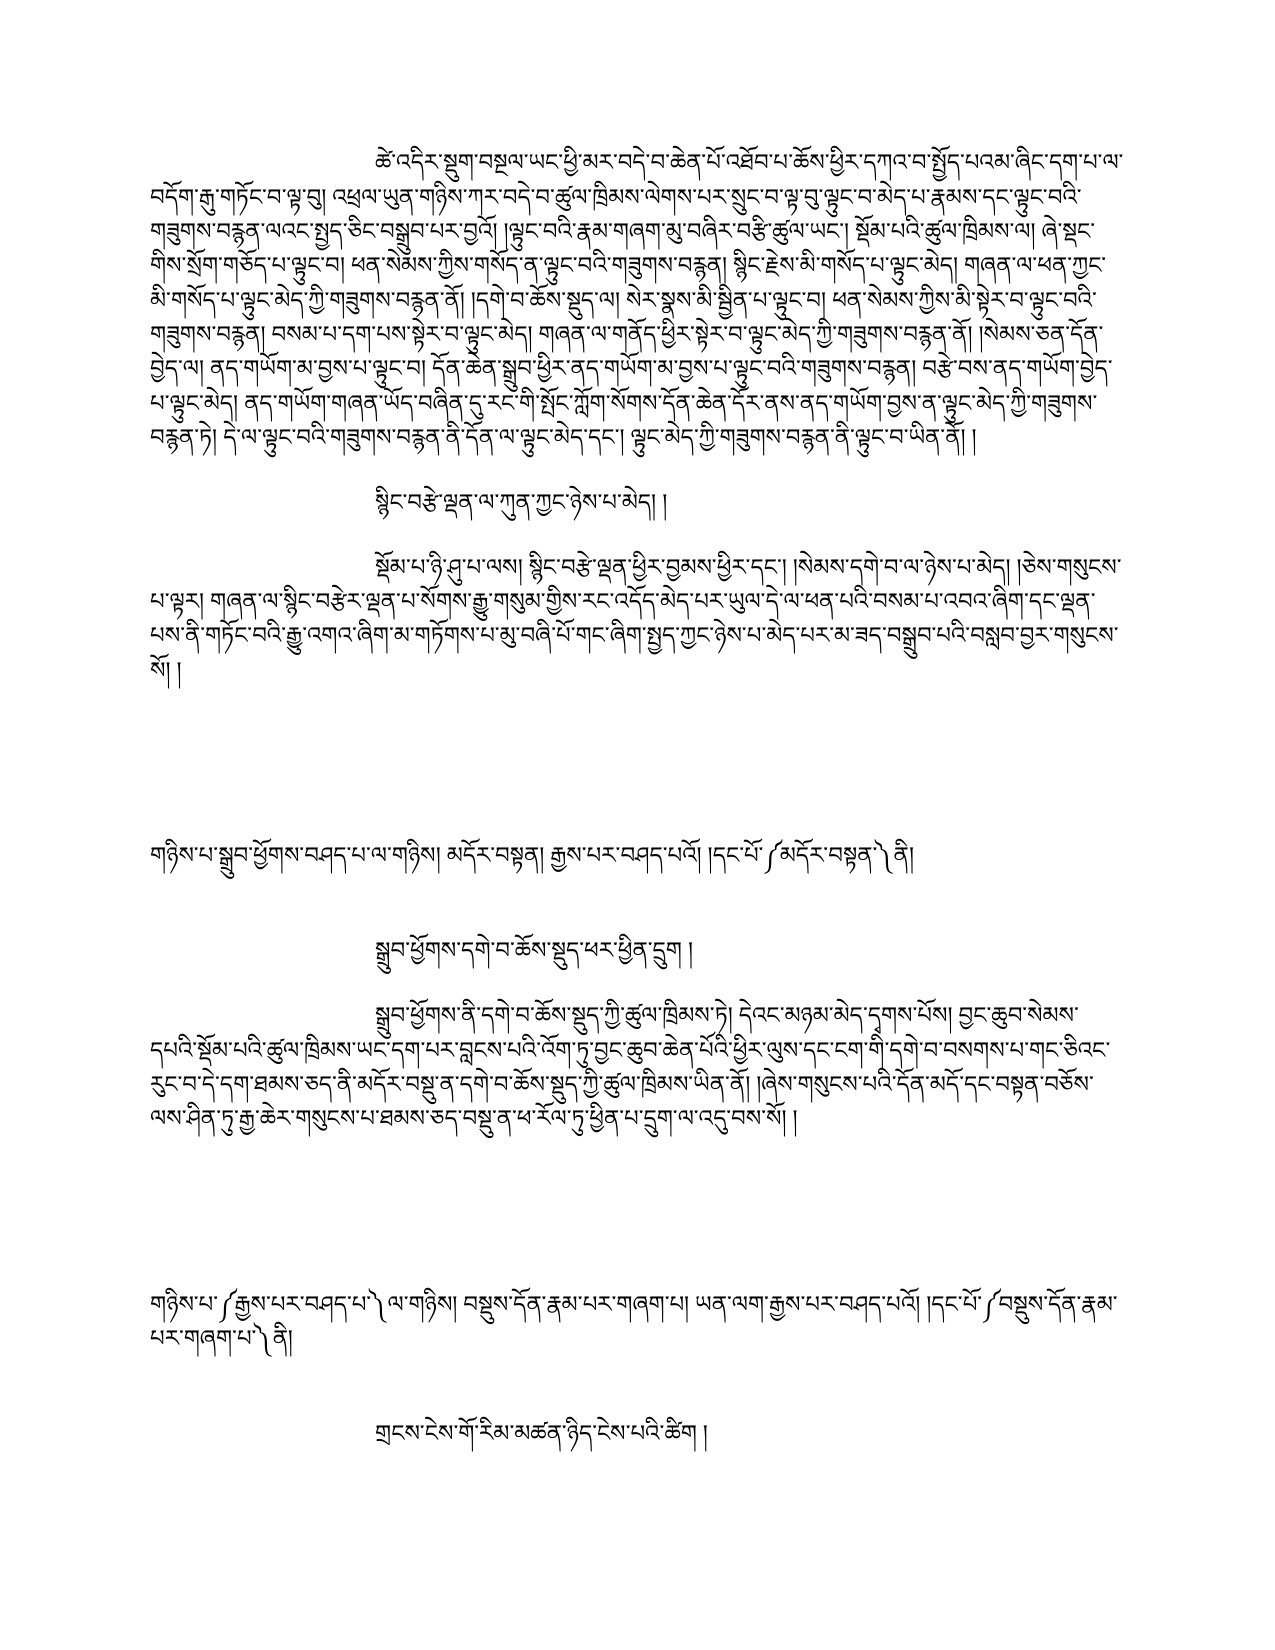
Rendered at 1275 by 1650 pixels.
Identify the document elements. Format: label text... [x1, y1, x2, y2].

text སྡོམ་པ་ཉི་ཤུ་པ་ལས། སྙིང་བརྩེ་ལྡན་ཕྱིར་བྱམས་ཕྱིར་དང༌། །སེམས་དགེ་བ་ལ་ཉེས་པ་མེད། །ཅེས་གསུངས་པ་ལྟར། གཞན་ལ་སྙིང་བརྩེར་ལྡན་པ་སོགས་རྒྱུ་གསུམ་གྱིས་རང་འདོད་མེད་པར་ཡུལ་དེ་ལ་ཕན་པའི་བསམ་པ་འབའ་ཞིག་དང་ལྡན་པས་ནི་གཏོང་བའི་རྒྱུ་འགའ་ཞིག་མ་གཏོགས་པ་མུ་བཞི་པོ་གང་ཞིག་སྤྱད་ཀྱང་ཉེས་པ་མེད་པར་མ་ཟད་བསྒྲུབ་པའི་བསླབ་བྱར་གསུངས་སོ། ། [150, 555, 1125, 688]
text སྒྲུབ་ཕྱོགས་དགེ་བ་ཆོས་སྡུད་ཕར་ཕྱིན་དྲུག ། [150, 938, 1125, 968]
text ཚེ་འདིར་སྡུག་བསྔལ་ཡང་ཕྱི་མར་བདེ་བ་ཆེན་པོ་འཐོབ་པ་ཆོས་ཕྱིར་དཀའ་བ་སྤྱོད་པའམ་ཞིང་དག་པ་ལ་བདོག་རྒུ་གཏོང་བ་ལྟ་བུ། འཕྲལ་ཡུན་གཉིས་ཀར་བདེ་བ་ཚུལ་ཁྲིམས་ལེགས་པར་སྲུང་བ་ལྟ་བུ་ལྟུང་བ་མེད་པ་རྣམས་དང་ལྟུང་བའི་གཟུགས་བརྙན་ལའང་སྤྱད་ཅིང་བསྒྲུབ་པར་བྱའོ། །ལྟུང་བའི་རྣམ་གཞག་མུ་བཞིར་བརྩི་ཚུལ་ཡང༌། སྡོམ་པའི་ཚུལ་ཁྲིམས་ལ། ཞེ་སྡང་གིས་སྲོག་གཅོད་པ་ལྟུང་བ། ཕན་སེམས་ཀྱིས་གསོད་ན་ལྟུང་བའི་གཟུགས་བརྙན། སྙིང་རྗེས་མི་གསོད་པ་ལྟུང་མེད། གཞན་ལ་ཕན་ཀྱང་མི་གསོད་པ་ལྟུང་མེད་ཀྱི་གཟུགས་བརྙན་ནོ། །དགེ་བ་ཆོས་སྡུད་ལ། སེར་སྣས་མི་སྦྱིན་པ་ལྟུང་བ། ཕན་སེམས་ཀྱིས་མི་སྟེར་བ་ལྟུང་བའི་གཟུགས་བརྙན། བསམ་པ་དག་པས་སྟེར་བ་ལྟུང་མེད། གཞན་ལ་གནོད་ཕྱིར་སྟེར་བ་ལྟུང་མེད་ཀྱི་གཟུགས་བརྙན་ནོ། །སེམས་ཅན་དོན་བྱེད་ལ། ནད་གཡོག་མ་བྱས་པ་ལྟུང་བ། དོན་ཆེན་སྒྲུབ་ཕྱིར་ནད་གཡོག་མ་བྱས་པ་ལྟུང་བའི་གཟུགས་བརྙན། བརྩེ་བས་ནད་གཡོག་བྱེད་པ་ལྟུང་མེད། ནད་གཡོག་གཞན་ཡོད་བཞིན་དུ་རང་གི་སྤོང་ཀློག་སོགས་དོན་ཆེན་དོར་ནས་ནད་གཡོག་བྱས་ན་ལྟུང་མེད་ཀྱི་གཟུགས་བརྙན་ཏེ། དེ་ལ་ལྟུང་བའི་གཟུགས་བརྙན་ནི་དོན་ལ་ལྟུང་མེད་དང༌། ལྟུང་མེད་ཀྱི་གཟུགས་བརྙན་ནི་ལྟུང་བ་ཡིན་ནོ། ། [150, 150, 1125, 455]
text གཉིས་པ་སྒྲུབ་ཕྱོགས་བཤད་པ་ལ་གཉིས། མདོར་བསྟན། རྒྱས་པར་བཤད་པའོ། །དང་པོ་༼མདོར་བསྟན་༽ནི། [150, 843, 889, 873]
text གྲངས་ངེས་གོ་རིམ་མཚན་ཉིད་ངེས་པའི་ཚིག ། [150, 1421, 1125, 1451]
text སྒྲུབ་ཕྱོགས་ནི་དགེ་བ་ཆོས་སྡུད་ཀྱི་ཚུལ་ཁྲིམས་ཏེ། དེའང་མཉམ་མེད་དྭགས་པོས། བྱང་ཆུབ་སེམས་དཔའི་སྡོམ་པའི་ཚུལ་ཁྲིམས་ཡང་དག་པར་བླངས་པའི་འོག་ཏུ་བྱང་ཆུབ་ཆེན་པོའི་ཕྱིར་ལུས་དང་ངག་གི་དགེ་བ་བསགས་པ་གང་ཅིའང་རུང་བ་དེ་དག་ཐམས་ཅད་ནི་མདོར་བསྡུ་ན་དགེ་བ་ཆོས་སྡུད་ཀྱི་ཚུལ་ཁྲིམས་ཡིན་ནོ། །ཞེས་གསུངས་པའི་དོན་མདོ་དང་བསྟན་བཅོས་ལས་ཤིན་ཏུ་རྒྱ་ཆེར་གསུངས་པ་ཐམས་ཅད་བསྡུ་ན་ཕ་རོལ་ཏུ་ཕྱིན་པ་དྲུག་ལ་འདུ་བས་སོ། ། [150, 1003, 1125, 1136]
text སྙིང་བརྩེ་ལྡན་ལ་ཀུན་ཀྱང་ཉེས་པ་མེད། ། [150, 489, 1125, 519]
text གཉིས་པ་༼རྒྱས་པར་བཤད་པ་༽ལ་གཉིས། བསྡུས་དོན་རྣམ་པར་གཞག་པ། ཡན་ལག་རྒྱས་པར་བཤད་པའོ། །དང་པོ་༼བསྡུས་དོན་རྣམ་པར་གཞག་པ་༽ནི། [150, 1292, 1125, 1356]
text གཉིས་པ་སྒྲུབ་ཕྱོགས་བཤད་པ་ལ་གཉིས། མདོར་བསྟན། རྒྱས་པར་བཤད་པའོ། །དང་པོ་༼མདོར་བསྟན་༽ནི། [880, 843, 1125, 873]
